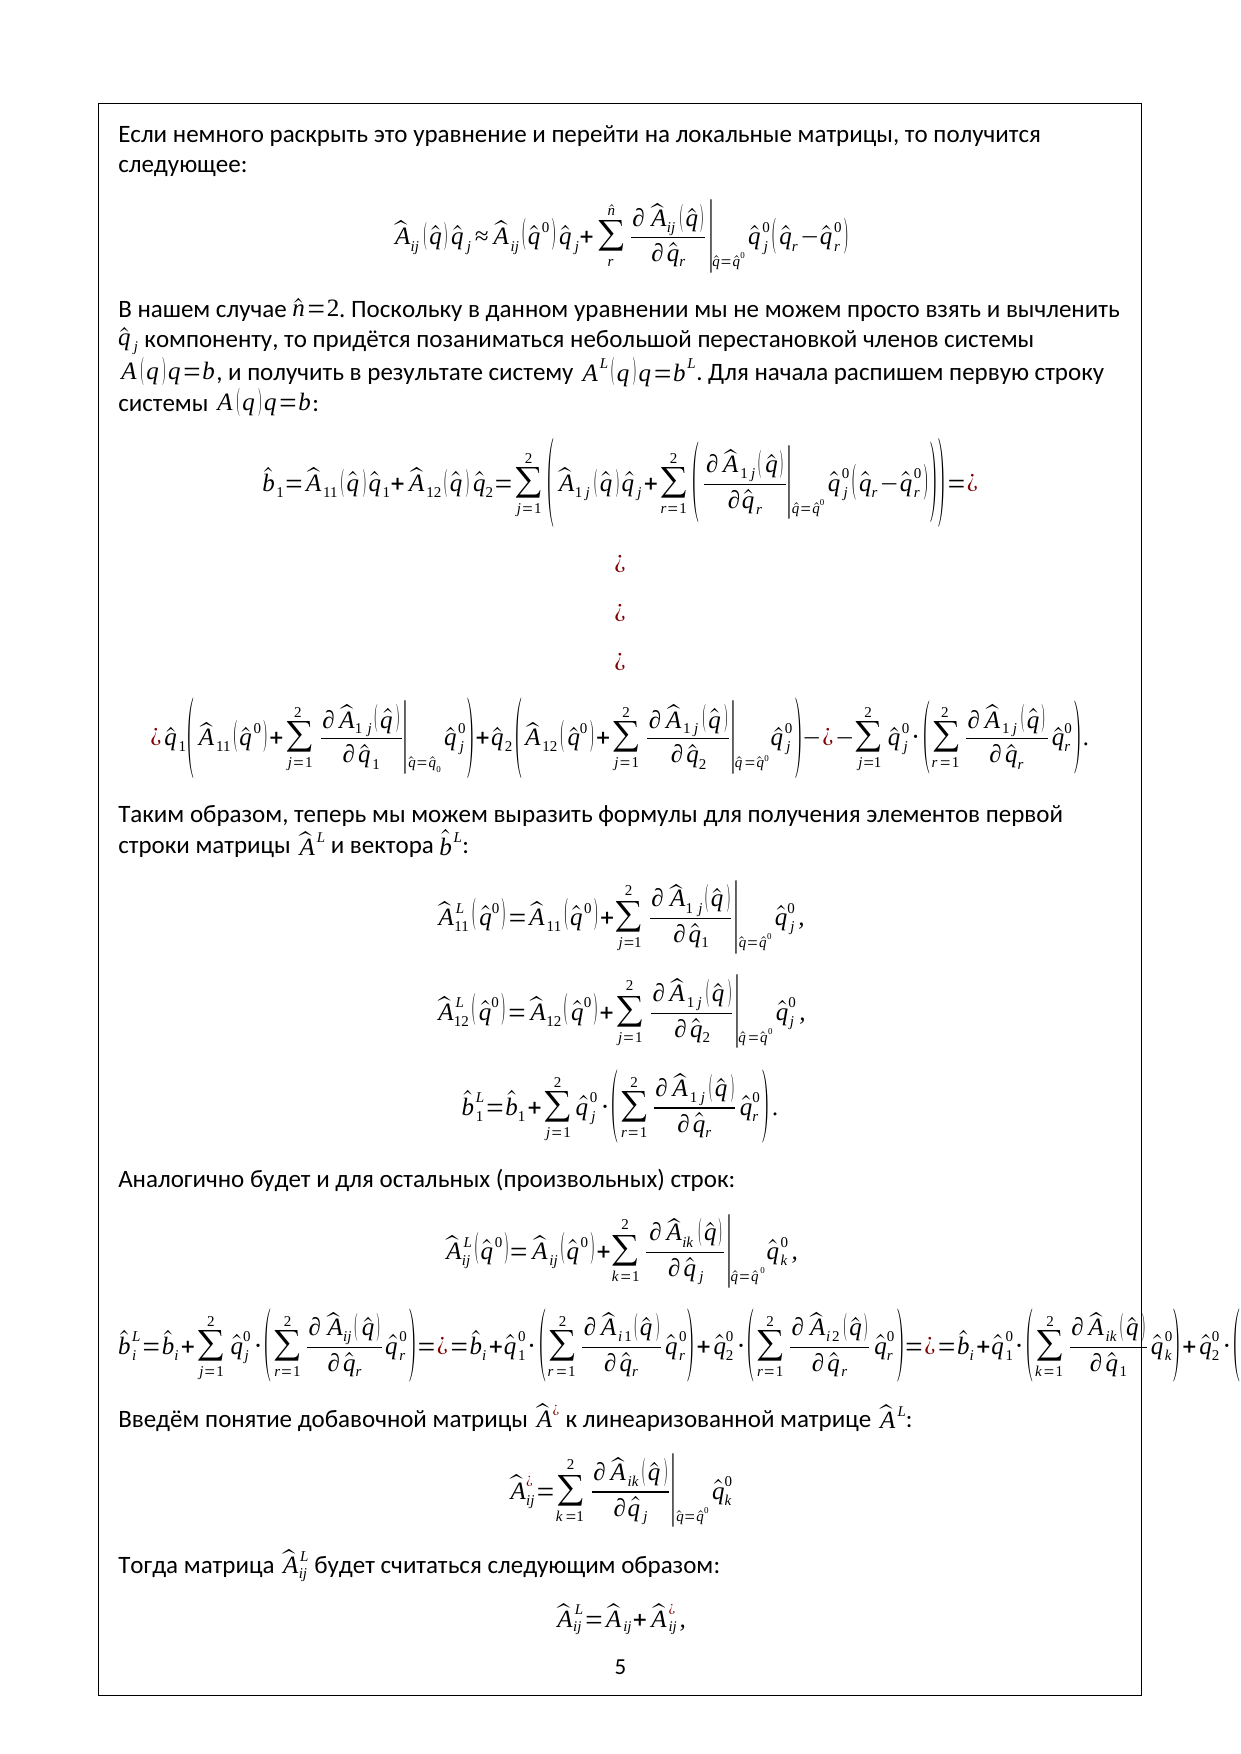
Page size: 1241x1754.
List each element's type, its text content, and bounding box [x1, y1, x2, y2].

text В нашем случае . Поскольку в данном уравнении мы не можем просто взять и вычленить компоненту, то придётся позаниматься небольшой перестановкой членов системы , и получить в результате систему . Для начала распишем первую строку системы : [118, 293, 1122, 418]
text Введём понятие добавочной матрицы к линеаризованной матрице : [118, 1402, 1122, 1433]
text Аналогично будет и для остальных (произвольных) строк: [118, 1163, 1122, 1194]
text Тогда матрица будет считаться следующим образом: [118, 1547, 1122, 1582]
text Таким образом, теперь мы можем выразить формулы для получения элементов первой строки матрицы и вектора : [118, 798, 1122, 860]
text Если немного раскрыть это уравнение и перейти на локальные матрицы, то получится следующее: [118, 118, 1122, 179]
